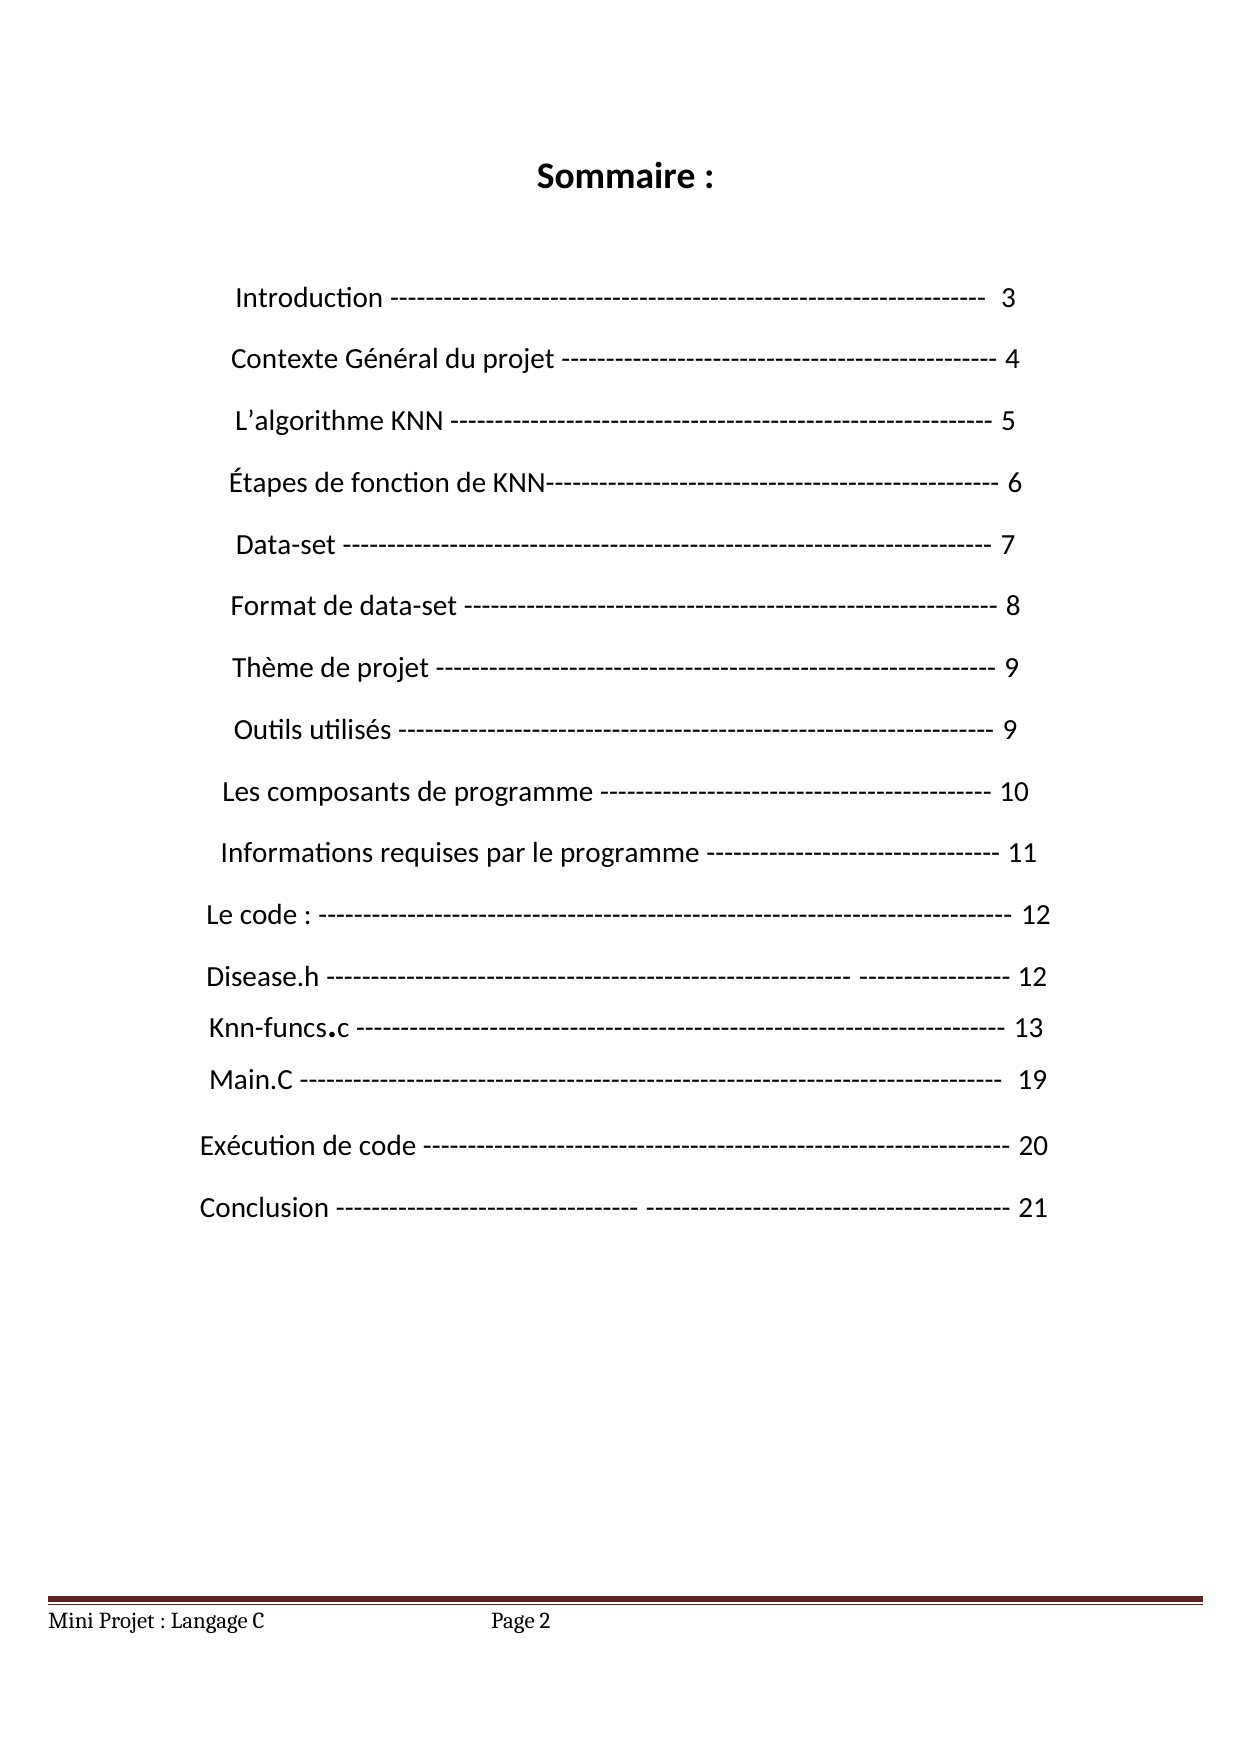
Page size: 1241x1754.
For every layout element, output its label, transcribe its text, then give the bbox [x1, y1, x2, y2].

text Disease.h ----------------------------------------------------------- ----------------- 12 Knn-funcs.c ------------------------------------------------------------------------- 13 Main.C ------------------------------------------------------------------------------- 19 [48, 958, 1203, 1099]
text Format de data-set ------------------------------------------------------------ 8 [48, 587, 1203, 623]
text L’algorithme KNN ------------------------------------------------------------- 5 [48, 402, 1203, 438]
text Outils utilisés ------------------------------------------------------------------- 9 [48, 711, 1203, 747]
text Data-set ------------------------------------------------------------------------- 7 [48, 526, 1203, 561]
text Conclusion ---------------------------------- ----------------------------------------- 21 [48, 1189, 1203, 1224]
text Sommaire : [48, 152, 1203, 198]
text Introduction ------------------------------------------------------------------- 3 [48, 279, 1203, 314]
text Étapes de fonction de KNN--------------------------------------------------- 6 [48, 464, 1203, 499]
text Le code : ------------------------------------------------------------------------------ 12 [48, 896, 1203, 932]
text Les composants de programme -------------------------------------------- 10 [48, 773, 1203, 808]
text Informations requises par le programme --------------------------------- 11 [48, 834, 1203, 870]
text Thème de projet --------------------------------------------------------------- 9 [48, 649, 1203, 685]
text Contexte Général du projet ------------------------------------------------- 4 [48, 340, 1203, 376]
text Exécution de code ------------------------------------------------------------------ 20 [48, 1127, 1203, 1162]
